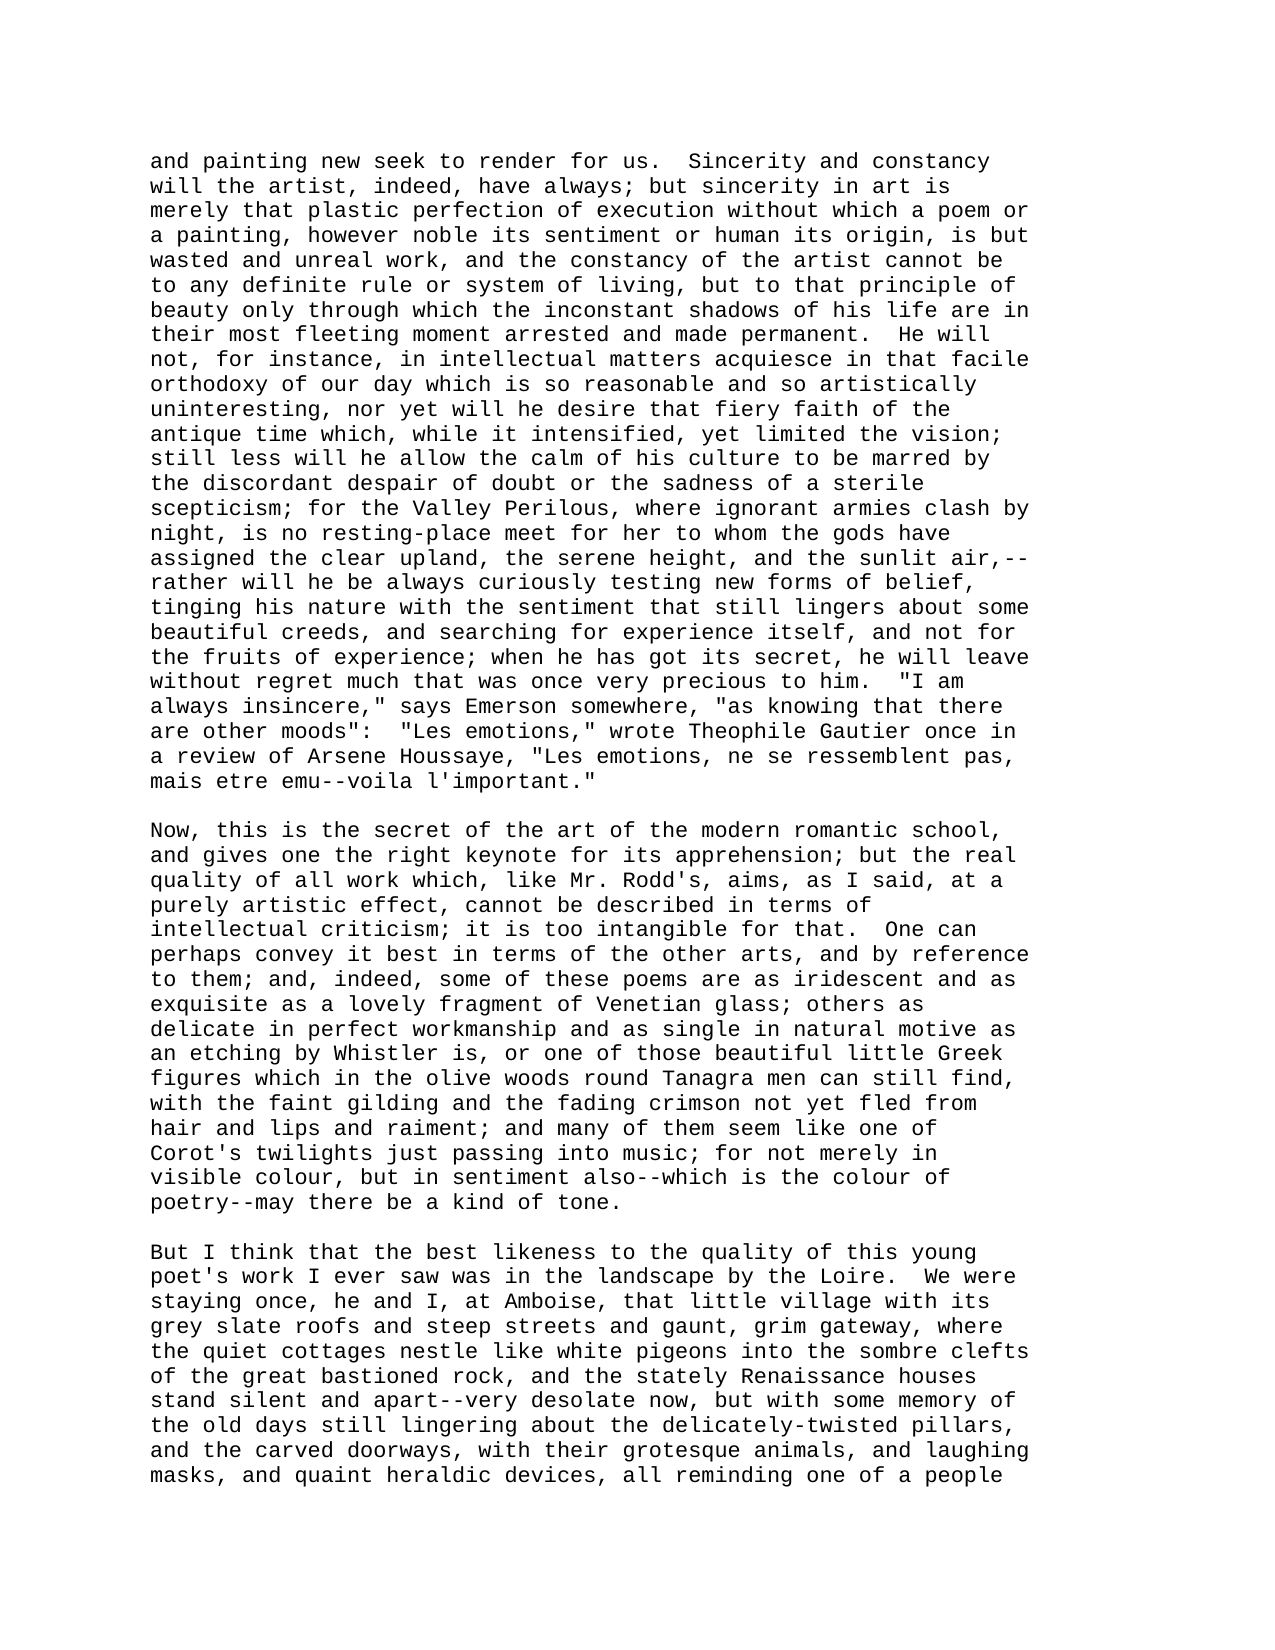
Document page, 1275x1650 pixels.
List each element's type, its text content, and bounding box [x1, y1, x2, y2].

text without regret much that was once very precious to him. "I am [150, 671, 1125, 695]
text the quiet cottages nestle like white pigeons into the sombre clefts [150, 1340, 1125, 1365]
text with the faint gilding and the fading crimson not yet fled from [150, 1092, 1125, 1117]
text will the artist, indeed, have always; but sincerity in art is [150, 175, 1125, 199]
text hair and lips and raiment; and many of them seem like one of [150, 1117, 1125, 1142]
text to any definite rule or system of living, but to that principle of [150, 274, 1125, 299]
text uninteresting, nor yet will he desire that fiery faith of the [150, 398, 1125, 423]
text an etching by Whistler is, or one of those beautiful little Greek [150, 1042, 1125, 1067]
text rather will he be always curiously testing new forms of belief, [150, 571, 1125, 596]
text beautiful creeds, and searching for experience itself, and not for [150, 621, 1125, 646]
text beauty only through which the inconstant shadows of his life are in [150, 299, 1125, 323]
text Now, this is the secret of the art of the modern romantic school, [150, 819, 1125, 844]
text antique time which, while it intensified, yet limited the vision; [150, 423, 1125, 447]
text and the carved doorways, with their grotesque animals, and laughing [150, 1439, 1125, 1464]
text grey slate roofs and steep streets and gaunt, grim gateway, where [150, 1315, 1125, 1340]
text purely artistic effect, cannot be described in terms of [150, 894, 1125, 918]
text assigned the clear upland, the serene height, and the sunlit air,-- [150, 547, 1125, 571]
text of the great bastioned rock, and the stately Renaissance houses [150, 1365, 1125, 1389]
text tinging his nature with the sentiment that still lingers about some [150, 596, 1125, 621]
text staying once, he and I, at Amboise, that little village with its [150, 1290, 1125, 1315]
text Corot's twilights just passing into music; for not merely in [150, 1142, 1125, 1166]
text are other moods": "Les emotions," wrote Theophile Gautier once in [150, 720, 1125, 745]
text and gives one the right keynote for its apprehension; but the real [150, 844, 1125, 869]
text merely that plastic perfection of execution without which a poem or [150, 199, 1125, 224]
text scepticism; for the Valley Perilous, where ignorant armies clash by [150, 497, 1125, 522]
text delicate in perfect workmanship and as single in natural motive as [150, 1018, 1125, 1042]
text not, for instance, in intellectual matters acquiesce in that facile [150, 348, 1125, 373]
text masks, and quaint heraldic devices, all reminding one of a people [150, 1464, 1125, 1489]
text night, is no resting-place meet for her to whom the gods have [150, 522, 1125, 547]
text their most fleeting moment arrested and made permanent. He will [150, 323, 1125, 348]
text poetry--may there be a kind of tone. [150, 1191, 1125, 1216]
text figures which in the olive woods round Tanagra men can still find, [150, 1067, 1125, 1092]
text wasted and unreal work, and the constancy of the artist cannot be [150, 249, 1125, 274]
text orthodoxy of our day which is so reasonable and so artistically [150, 373, 1125, 398]
text intellectual criticism; it is too intangible for that. One can [150, 918, 1125, 943]
text to them; and, indeed, some of these poems are as iridescent and as [150, 968, 1125, 993]
text the fruits of experience; when he has got its secret, he will leave [150, 646, 1125, 671]
text poet's work I ever saw was in the landscape by the Loire. We were [150, 1266, 1125, 1290]
text mais etre emu--voila l'important." [150, 770, 1125, 794]
text visible colour, but in sentiment also--which is the colour of [150, 1166, 1125, 1191]
text the old days still lingering about the delicately-twisted pillars, [150, 1414, 1125, 1439]
text stand silent and apart--very desolate now, but with some memory of [150, 1389, 1125, 1414]
text perhaps convey it best in terms of the other arts, and by reference [150, 943, 1125, 968]
text and painting new seek to render for us. Sincerity and constancy [150, 150, 1125, 175]
text still less will he allow the calm of his culture to be marred by [150, 447, 1125, 472]
text the discordant despair of doubt or the sadness of a sterile [150, 472, 1125, 497]
text But I think that the best likeness to the quality of this young [150, 1241, 1125, 1266]
text exquisite as a lovely fragment of Venetian glass; others as [150, 993, 1125, 1018]
text always insincere," says Emerson somewhere, "as knowing that there [150, 695, 1125, 720]
text quality of all work which, like Mr. Rodd's, aims, as I said, at a [150, 869, 1125, 894]
text a review of Arsene Houssaye, "Les emotions, ne se ressemblent pas, [150, 745, 1125, 770]
text a painting, however noble its sentiment or human its origin, is but [150, 224, 1125, 249]
